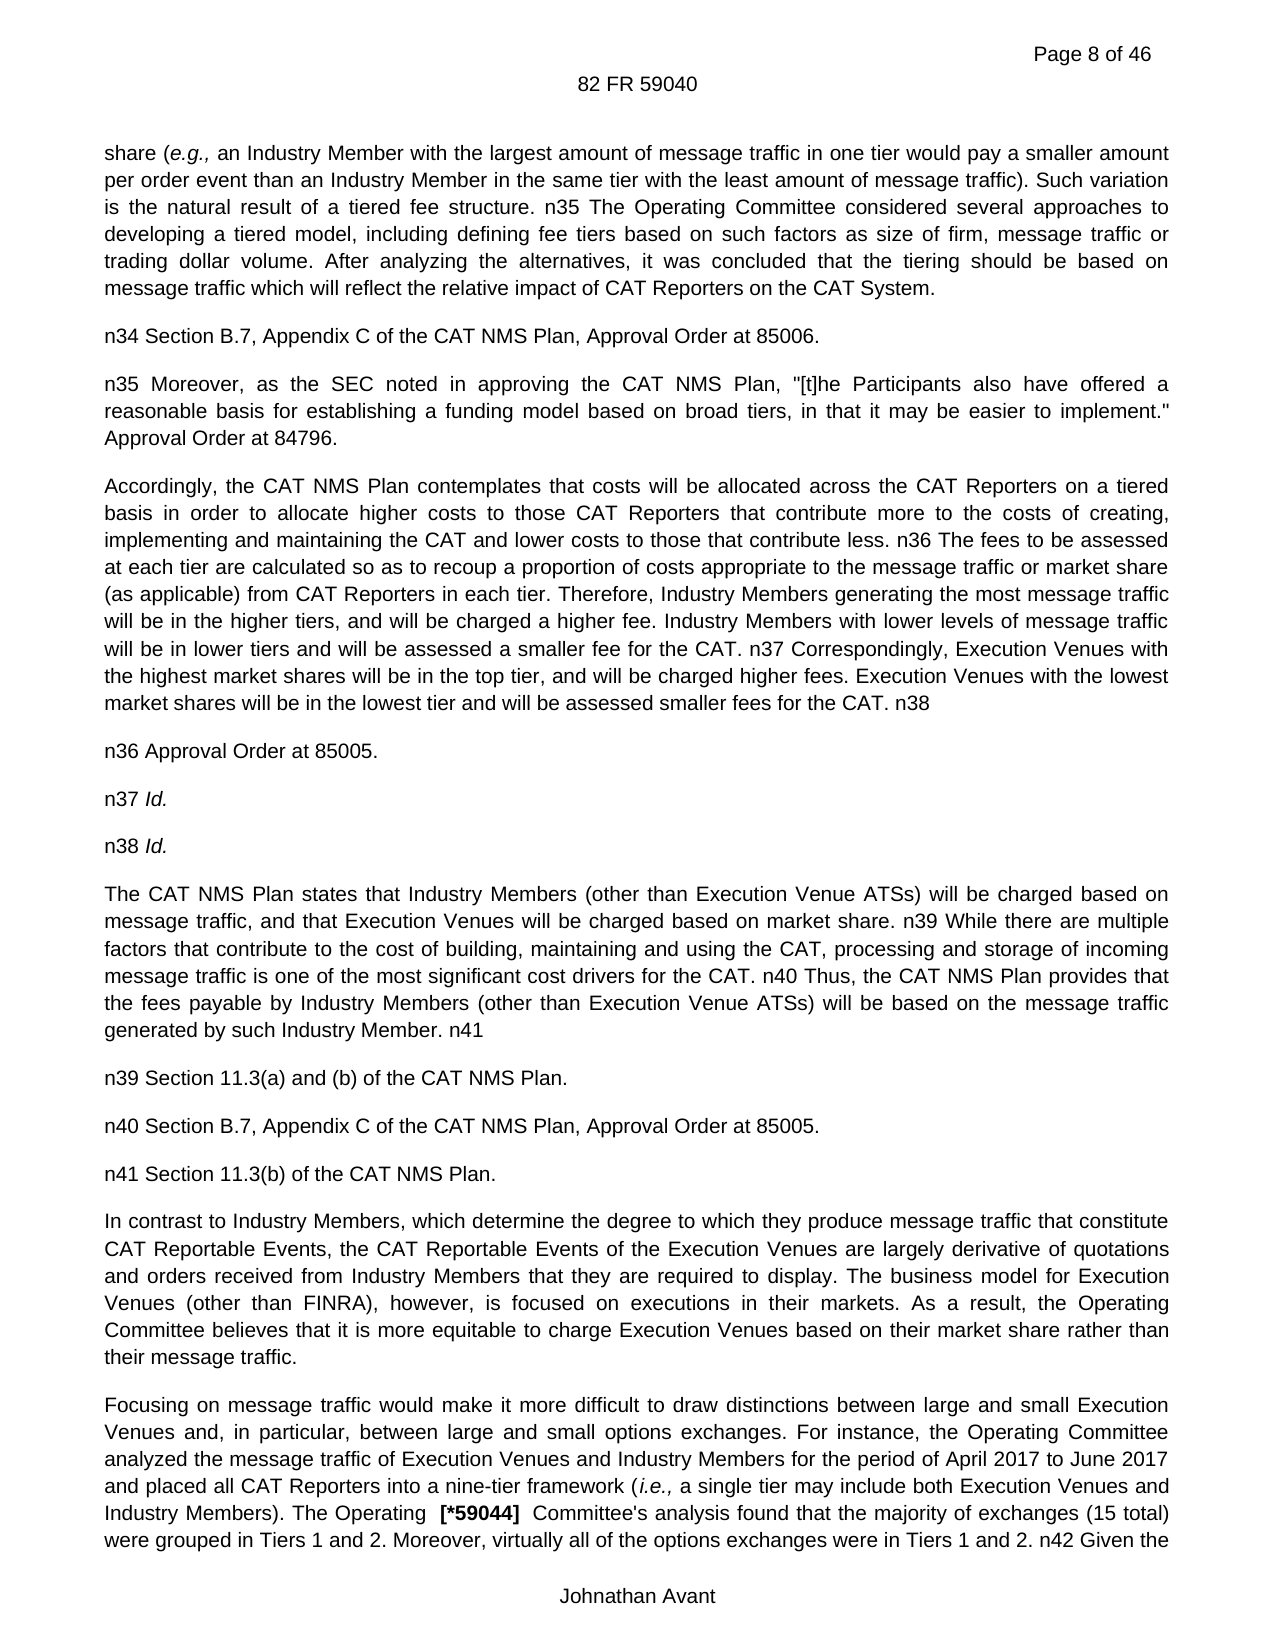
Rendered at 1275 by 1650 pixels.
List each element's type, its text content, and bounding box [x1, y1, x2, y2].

text Accordingly, the CAT NMS Plan contemplates that costs will be allocated across the CAT Reporters on a tiered basis in order to allocate higher costs to those CAT Reporters that contribute more to the costs of creating, implementing and maintaining the CAT and lower costs to those that contribute less. n36 The fees to be assessed at each tier are calculated so as to recoup a proportion of costs appropriate to the message traffic or market share (as applicable) from CAT Reporters in each tier. Therefore, Industry Members generating the most message traffic will be in the higher tiers, and will be charged a higher fee. Industry Members with lower levels of message traffic will be in lower tiers and will be assessed a smaller fee for the CAT. n37 Correspondingly, Execution Venues with the highest market shares will be in the top tier, and will be charged higher fees. Execution Venues with the lowest market shares will be in the lowest tier and will be assessed smaller fees for the CAT. n38 [104, 471, 1171, 714]
text n35 Moreover, as the SEC noted in approving the CAT NMS Plan, "[t]he Participants also have offered a reasonable basis for establishing a funding model based on broad tiers, in that it may be easier to implement." Approval Order at 84796. [104, 369, 1171, 450]
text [104, 137, 1171, 300]
text The CAT NMS Plan states that Industry Members (other than Execution Venue ATSs) will be charged based on message traffic, and that Execution Venues will be charged based on market share. n39 While there are multiple factors that contribute to the cost of building, maintaining and using the CAT, processing and storage of incoming message traffic is one of the most significant cost drivers for the CAT. n40 Thus, the CAT NMS Plan provides that the fees payable by Industry Members (other than Execution Venue ATSs) will be based on the message traffic generated by such Industry Member. n41 [104, 879, 1171, 1042]
text n41 Section 11.3(b) of the CAT NMS Plan. [104, 1158, 1171, 1185]
text In contrast to Industry Members, which determine the degree to which they produce message traffic that constitute CAT Reportable Events, the CAT Reportable Events of the Execution Venues are largely derivative of quotations and orders received from Industry Members that they are required to display. The business model for Execution Venues (other than FINRA), however, is focused on executions in their markets. As a result, the Operating Committee believes that it is more equitable to charge Execution Venues based on their market share rather than their message traffic. [104, 1206, 1171, 1369]
text n36 Approval Order at 85005. [104, 735, 1171, 762]
text n38 Id. [104, 831, 1171, 858]
text n34 Section B.7, Appendix C of the CAT NMS Plan, Approval Order at 85006. [104, 321, 1171, 348]
text n37 Id. [104, 783, 1171, 810]
text n39 Section 11.3(a) and (b) of the CAT NMS Plan. [104, 1062, 1171, 1089]
text n40 Section B.7, Appendix C of the CAT NMS Plan, Approval Order at 85005. [104, 1110, 1171, 1137]
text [104, 1389, 1171, 1552]
